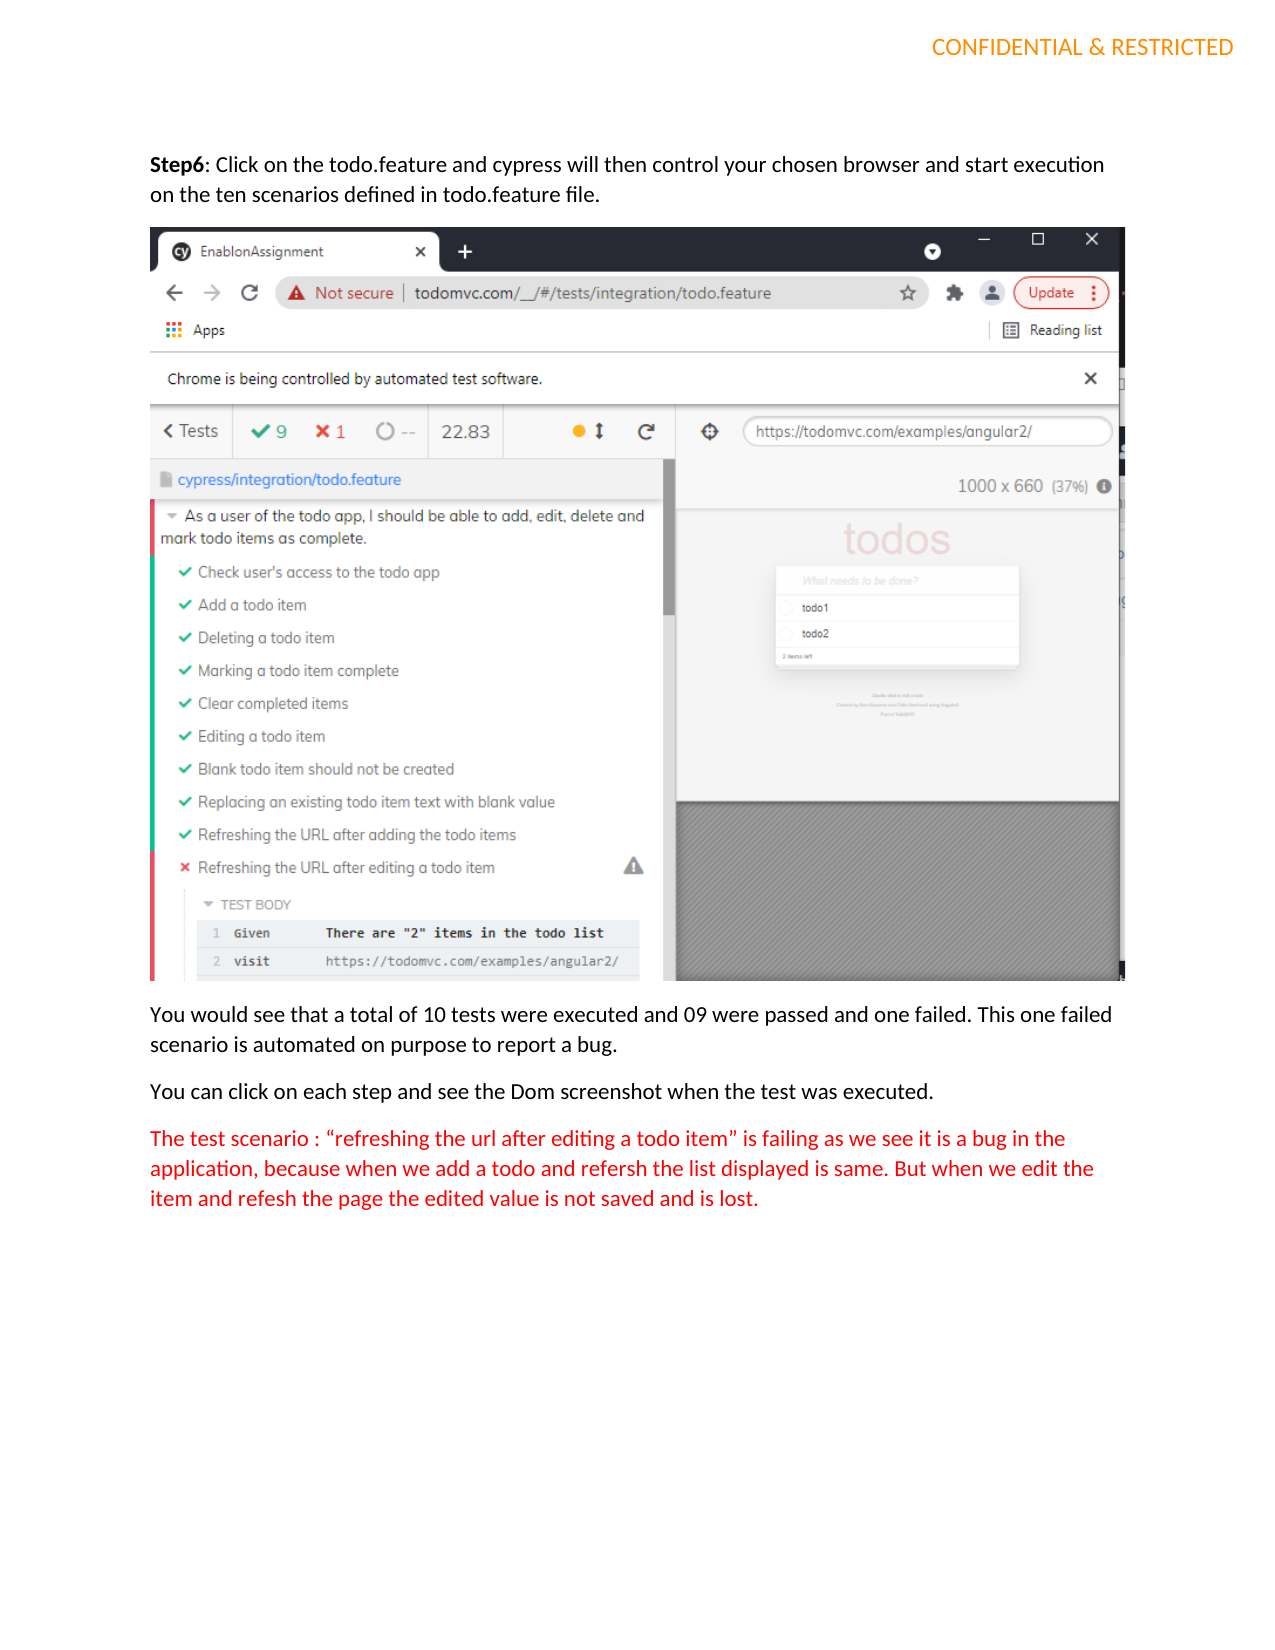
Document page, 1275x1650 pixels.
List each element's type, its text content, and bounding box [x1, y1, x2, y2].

text Step6: Click on the todo.feature and cypress will then control your chosen browser and start execution on the ten scenarios defined in todo.feature file. [150, 150, 1125, 208]
text The test scenario : “refreshing the url after editing a todo item” is failing as we see it is a bug in the application, because when we add a todo and refersh the list displayed is same. But when we edit the item and refesh the page the edited value is not saved and is lost. [150, 1124, 1125, 1212]
text You can click on each step and see the Dom screenshot when the test was executed. [150, 1077, 1125, 1105]
picture [150, 227, 1125, 981]
text You would see that a total of 10 tests were executed and 09 were passed and one failed. This one failed scenario is automated on purpose to report a bug. [150, 1000, 1125, 1058]
